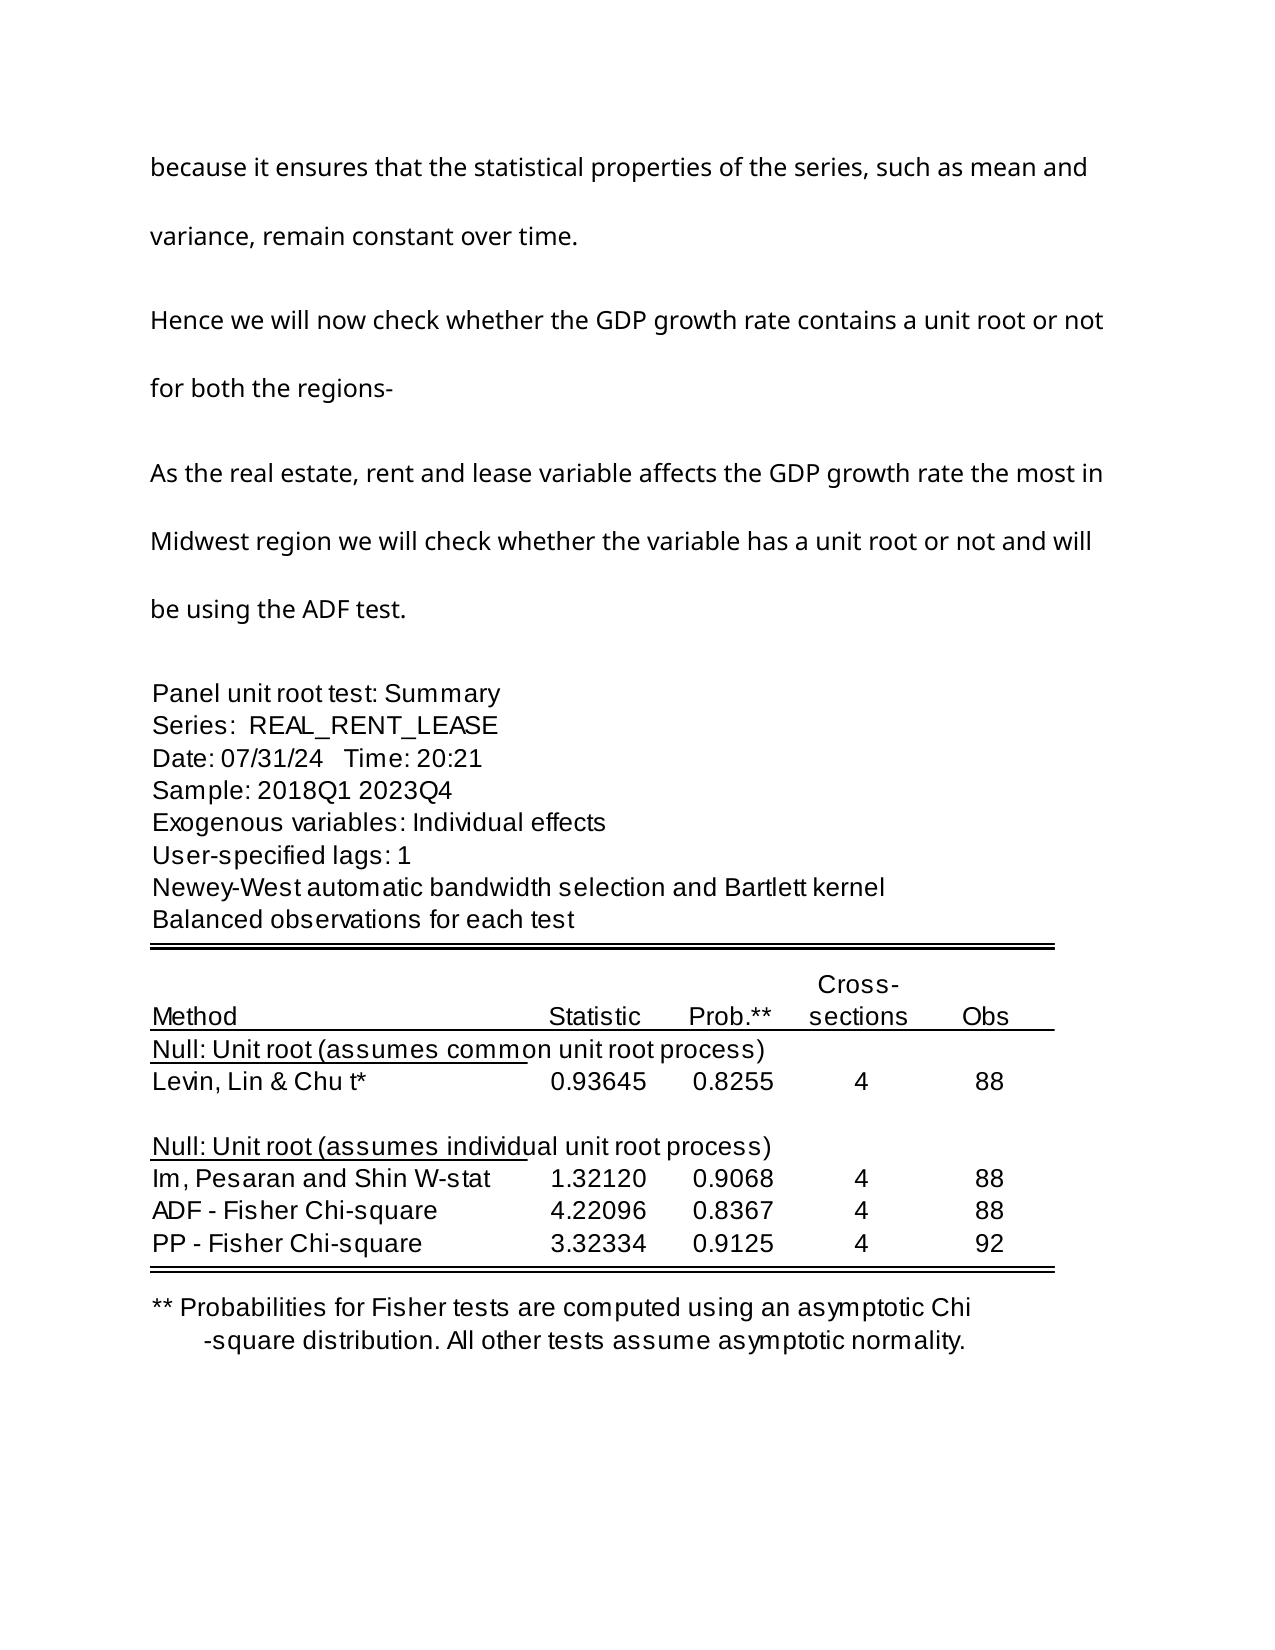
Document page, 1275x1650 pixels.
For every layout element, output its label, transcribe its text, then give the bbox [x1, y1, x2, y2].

text Hence we will now check whether the GDP growth rate contains a unit root or not for both the regions- [150, 303, 1125, 405]
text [150, 150, 1125, 252]
text As the real estate, rent and lease variable affects the GDP growth rate the most in Midwest region we will check whether the variable has a unit root or not and will be using the ADF test. [150, 456, 1125, 626]
